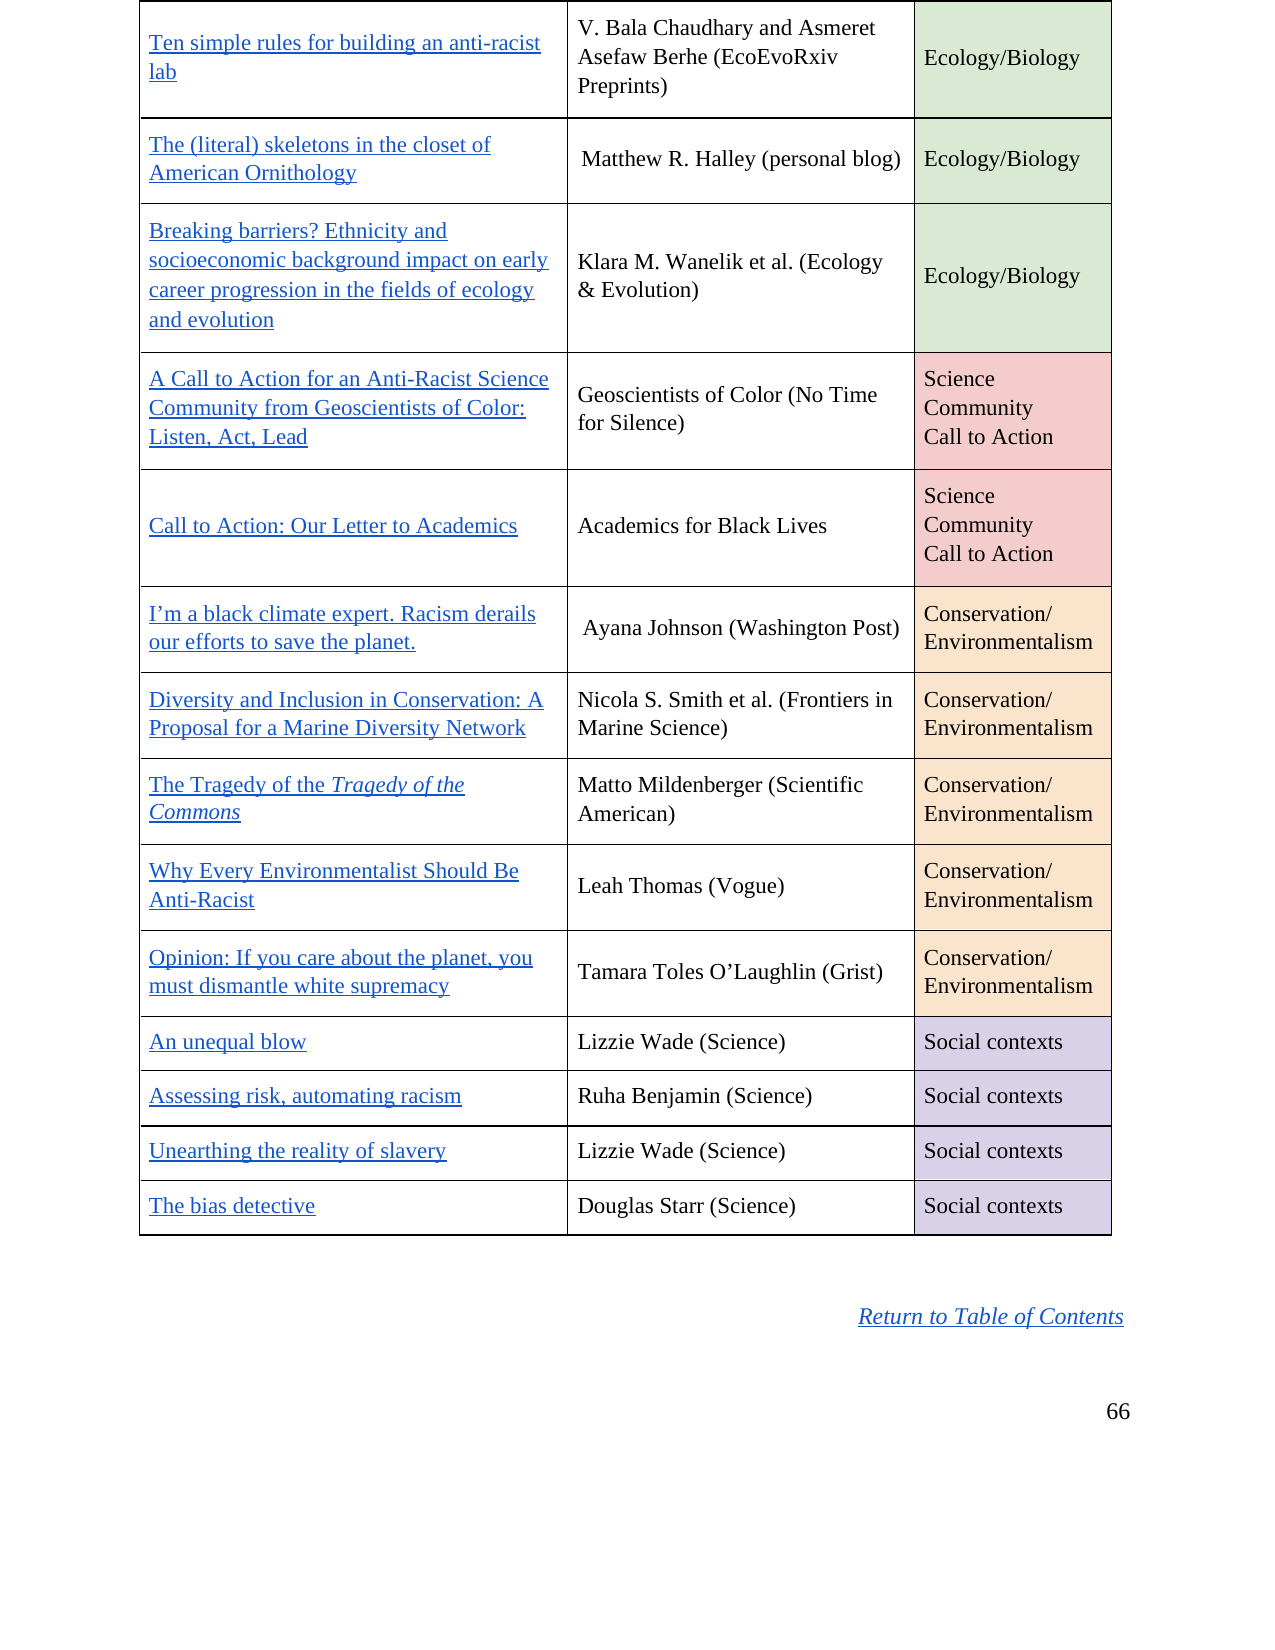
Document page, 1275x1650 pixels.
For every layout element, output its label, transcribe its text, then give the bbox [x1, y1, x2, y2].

table_cell Conservation/ Environmentalism [915, 759, 1111, 844]
table_cell Ruha Benjamin (Science) [568, 1071, 914, 1125]
table_cell Social contexts [915, 1017, 1111, 1070]
table_cell Ecology/Biology [915, 119, 1111, 203]
table_cell Lizzie Wade (Science) [568, 1127, 914, 1179]
table_cell Academics for Black Lives [568, 470, 914, 586]
table_cell Unearthing the reality of slavery [140, 1126, 567, 1179]
table_cell Douglas Starr (Science) [568, 1181, 914, 1234]
table_cell Opinion: If you care about the planet, you must dismantle white supremacy [140, 931, 567, 1016]
table_cell Ayana Johnson (Washington Post) [568, 587, 914, 672]
table_cell Why Every Environmentalist Should Be Anti-Racist [140, 845, 567, 929]
table_cell Klara M. Wanelik et al. (Ecology & Evolution) [568, 204, 914, 352]
table_cell The bias detective [140, 1181, 567, 1234]
table_cell Assessing risk, automating racism [140, 1071, 567, 1125]
table_header Ten simple rules for building an anti-racist lab [140, 2, 567, 117]
table_cell The (literal) skeletons in the closet of American Ornithology [140, 118, 567, 203]
table_cell Matto Mildenberger (Scientific American) [568, 759, 914, 844]
table_cell Conservation/ Environmentalism [915, 931, 1111, 1016]
table_cell Nicola S. Smith et al. (Frontiers in Marine Science) [568, 673, 914, 758]
table_cell Diversity and Inclusion in Conservation: A Proposal for a Marine Diversity Network [140, 673, 567, 758]
table_cell Science Community Call to Action [915, 353, 1111, 469]
table_cell An unequal blow [140, 1017, 567, 1070]
table_cell I’m a black climate expert. Racism derails our efforts to save the planet. [140, 587, 567, 672]
table_cell Science Community Call to Action [915, 470, 1111, 586]
table_cell Conservation/ Environmentalism [915, 587, 1111, 672]
table_cell Social contexts [915, 1181, 1111, 1234]
text Return to Table of Contents [0, 1303, 1124, 1329]
table_cell Geoscientists of Color (No Time for Silence) [568, 353, 914, 469]
table_cell Conservation/ Environmentalism [915, 673, 1111, 758]
table_cell Conservation/ Environmentalism [915, 845, 1111, 929]
table_cell Lizzie Wade (Science) [568, 1017, 914, 1070]
table_cell Social contexts [915, 1071, 1111, 1125]
table_cell Tamara Toles O’Laughlin (Grist) [568, 931, 914, 1016]
table_cell Matthew R. Halley (personal blog) [568, 119, 914, 203]
table_header Ecology/Biology [915, 2, 1111, 117]
table_cell The Tragedy of the ​Tragedy of the Commons [140, 759, 567, 844]
table_cell Leah Thomas (Vogue) [568, 845, 914, 929]
table_header V. Bala Chaudhary and Asmeret Asefaw Berhe (EcoEvoRxiv Preprints) [568, 2, 914, 117]
table_cell Social contexts [915, 1127, 1111, 1179]
table_cell Call to Action: Our Letter to Academics [140, 470, 567, 586]
text 66 [0, 1398, 1130, 1424]
table_cell Breaking barriers? Ethnicity and socioeconomic background impact on early career progression in the fields of ecology and evolution [140, 204, 567, 352]
table_cell A Call to Action for an Anti-Racist Science Community from Geoscientists of Color: Listen, Act, Lead [140, 353, 567, 469]
table_cell Ecology/Biology [915, 204, 1111, 352]
